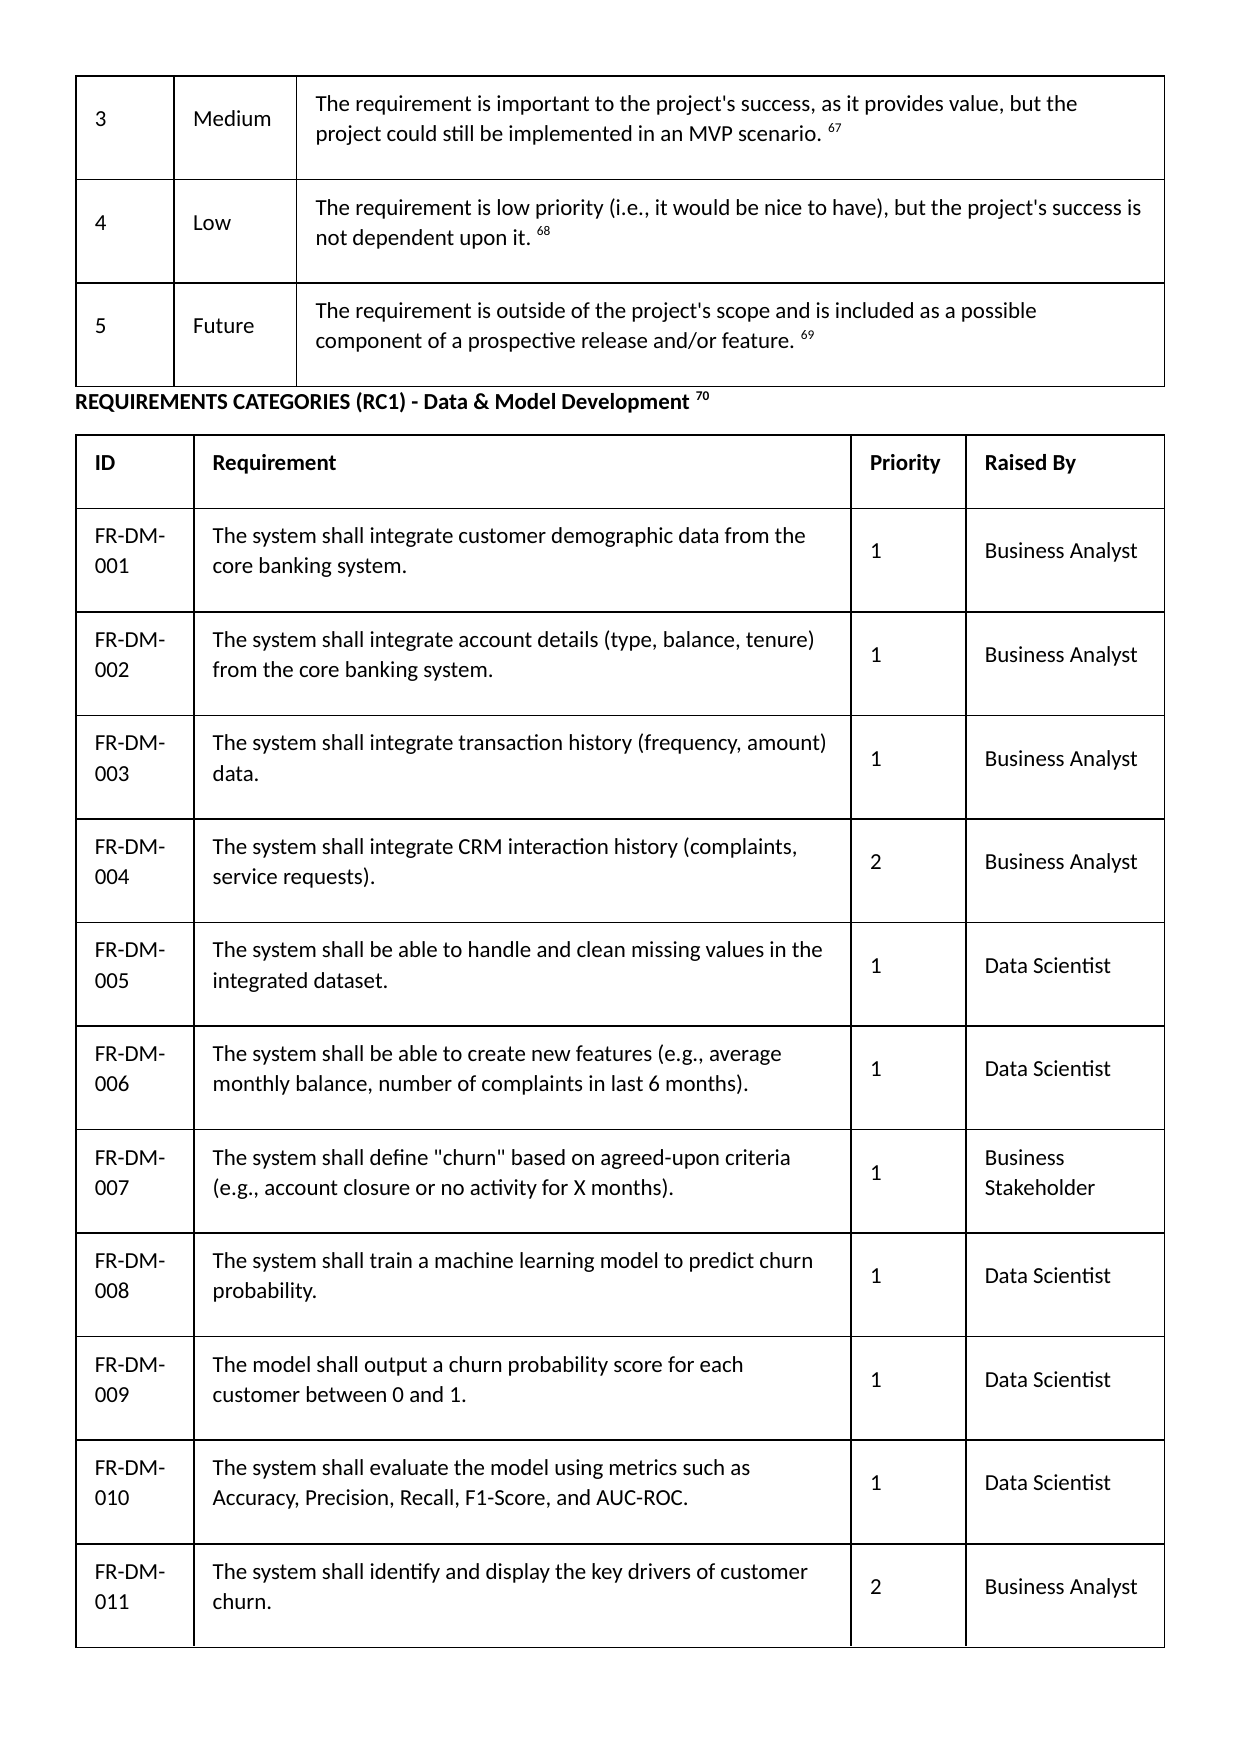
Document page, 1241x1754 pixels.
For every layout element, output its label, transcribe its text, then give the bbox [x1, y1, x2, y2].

table_cell The system shall identify and display the key drivers of customer churn. [195, 1545, 850, 1646]
table_cell Data Scientist [967, 1441, 1164, 1543]
table_header Priority [852, 436, 965, 507]
table_cell Business Analyst [967, 613, 1164, 714]
table_cell 1 [852, 509, 965, 611]
table_cell Future [175, 284, 296, 386]
table_cell FR-DM-010 [77, 1441, 193, 1543]
table_cell 5 [77, 284, 173, 386]
table_cell 1 [852, 1337, 965, 1439]
table_cell 1 [852, 1130, 965, 1232]
table_header ID [77, 436, 193, 507]
table_cell The requirement is outside of the project's scope and is included as a possible component of a prospective release and/or feature. 69 [297, 284, 1164, 386]
table_cell Business Analyst [967, 1545, 1164, 1646]
table_cell FR-DM-004 [77, 820, 193, 922]
table_cell The system shall integrate transaction history (frequency, amount) data. [195, 716, 850, 818]
table_cell 2 [852, 1545, 965, 1646]
table_cell 3 [77, 77, 173, 178]
table_cell FR-DM-009 [77, 1337, 193, 1439]
table_cell The model shall output a churn probability score for each customer between 0 and 1. [195, 1337, 850, 1439]
table_cell 1 [852, 716, 965, 818]
table_cell Data Scientist [967, 923, 1164, 1025]
table_cell FR-DM-011 [77, 1545, 193, 1646]
table_cell 4 [77, 180, 173, 282]
table_cell FR-DM-006 [77, 1027, 193, 1129]
table_cell 2 [852, 820, 965, 922]
table_cell FR-DM-002 [77, 613, 193, 714]
table_cell The system shall be able to handle and clean missing values in the integrated dataset. [195, 923, 850, 1025]
table_cell Medium [175, 77, 296, 178]
table_header Requirement [195, 436, 850, 507]
table_cell The system shall evaluate the model using metrics such as Accuracy, Precision, Recall, F1-Score, and AUC-ROC. [195, 1441, 850, 1543]
table_cell The system shall integrate customer demographic data from the core banking system. [195, 509, 850, 611]
table_header Raised By [967, 436, 1164, 507]
table_cell Business Analyst [967, 820, 1164, 922]
table_cell FR-DM-008 [77, 1234, 193, 1336]
table_cell 1 [852, 1441, 965, 1543]
table_cell Data Scientist [967, 1234, 1164, 1336]
text REQUIREMENTS CATEGORIES (RC1) - Data & Model Development 70 [75, 387, 1165, 415]
table_cell The requirement is important to the project's success, as it provides value, but the project could still be implemented in an MVP scenario. 67 [297, 77, 1164, 178]
table_cell 1 [852, 923, 965, 1025]
table_cell Business Stakeholder [967, 1130, 1164, 1232]
table_cell FR-DM-007 [77, 1130, 193, 1232]
table_cell Business Analyst [967, 509, 1164, 611]
table_cell FR-DM-001 [77, 509, 193, 611]
table_cell 1 [852, 1027, 965, 1129]
table_cell FR-DM-005 [77, 923, 193, 1025]
table_cell Data Scientist [967, 1027, 1164, 1129]
table_cell FR-DM-003 [77, 716, 193, 818]
table_cell The requirement is low priority (i.e., it would be nice to have), but the project's success is not dependent upon it. 68 [297, 180, 1164, 282]
table_cell The system shall train a machine learning model to predict churn probability. [195, 1234, 850, 1336]
table_cell The system shall be able to create new features (e.g., average monthly balance, number of complaints in last 6 months). [195, 1027, 850, 1129]
table_cell The system shall integrate CRM interaction history (complaints, service requests). [195, 820, 850, 922]
table_cell The system shall integrate account details (type, balance, tenure) from the core banking system. [195, 613, 850, 714]
table_cell 1 [852, 1234, 965, 1336]
table_cell Data Scientist [967, 1337, 1164, 1439]
table_cell The system shall define "churn" based on agreed-upon criteria (e.g., account closure or no activity for X months). [195, 1130, 850, 1232]
table_cell Low [175, 180, 296, 282]
table_cell Business Analyst [967, 716, 1164, 818]
table_cell 1 [852, 613, 965, 714]
